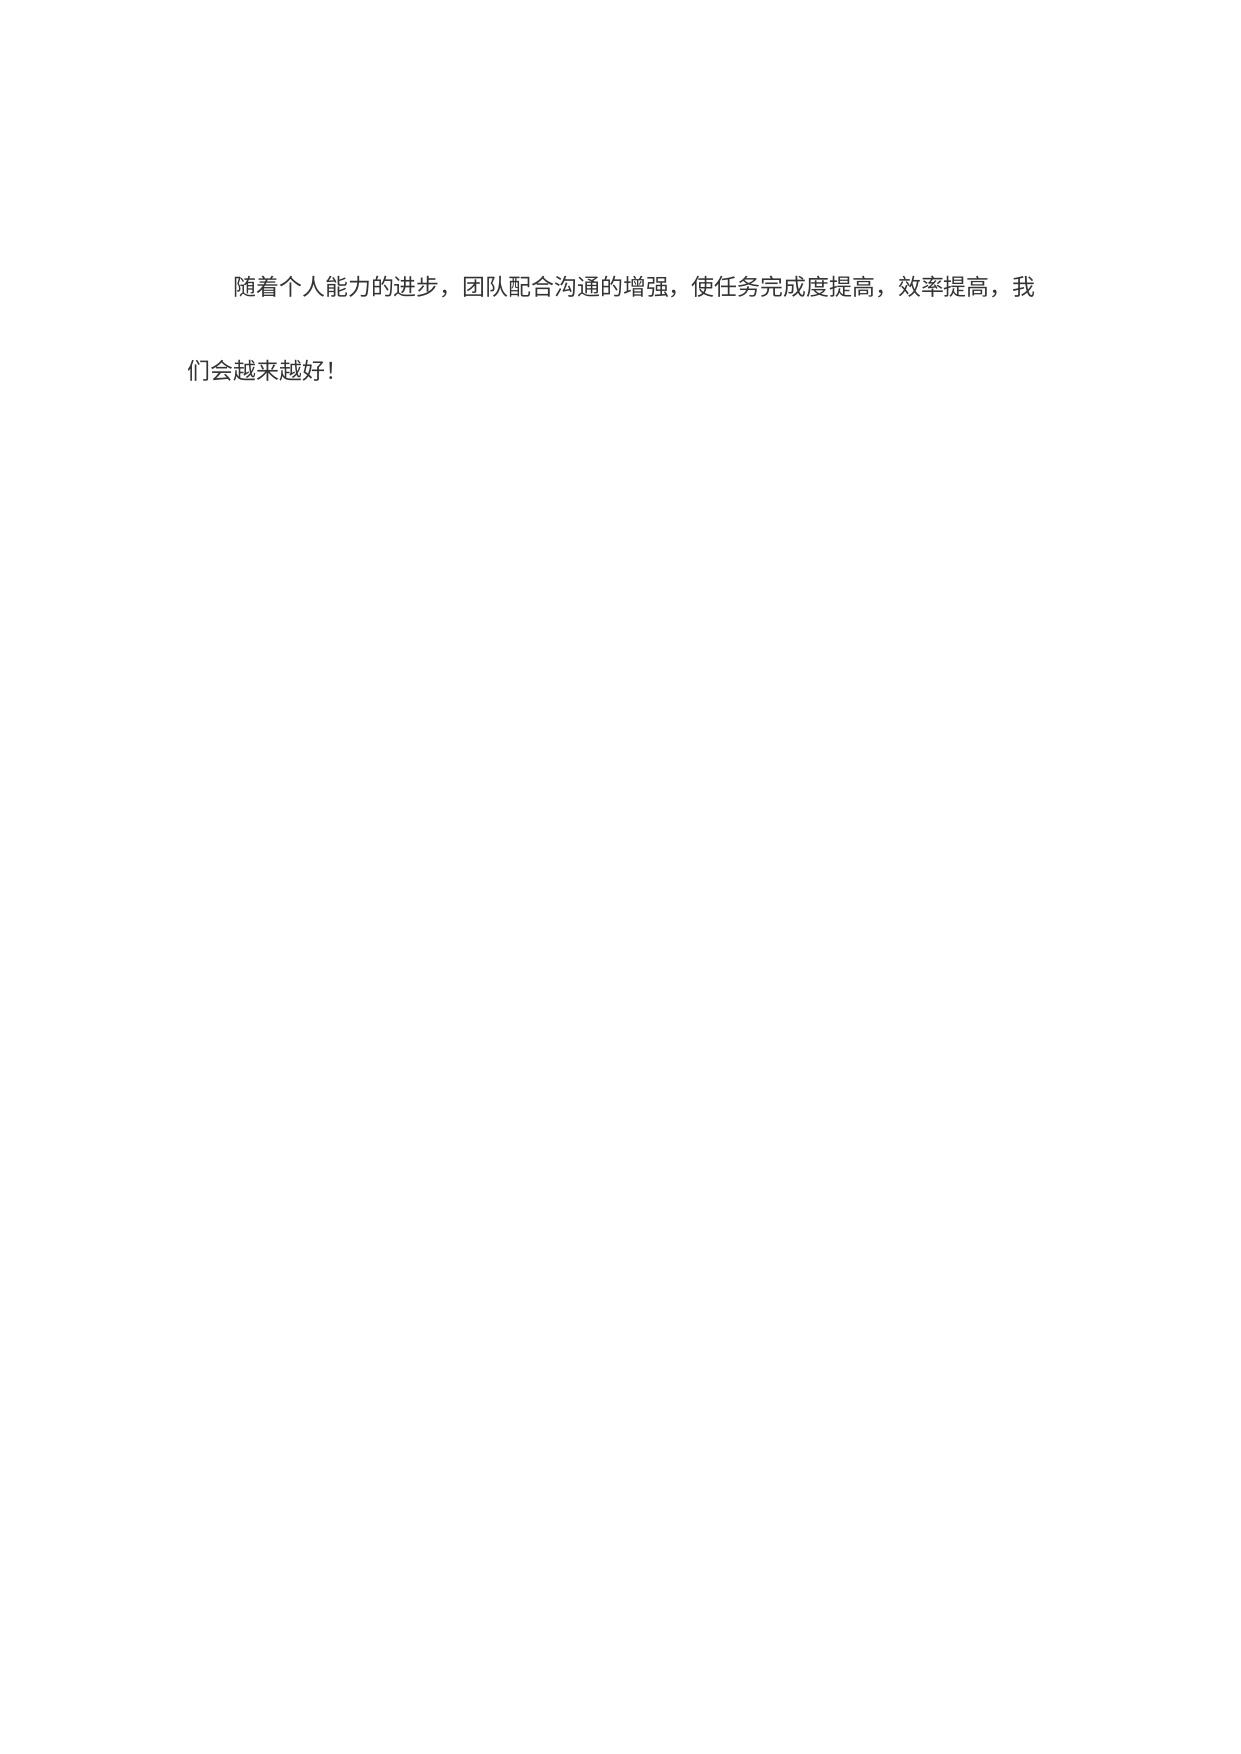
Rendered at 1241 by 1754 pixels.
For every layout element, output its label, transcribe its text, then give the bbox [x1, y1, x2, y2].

list 随着个人能力的进步，团队配合沟通的增强，使任务完成度提高，效率提高，我们会越来越好！ [187, 253, 1053, 402]
